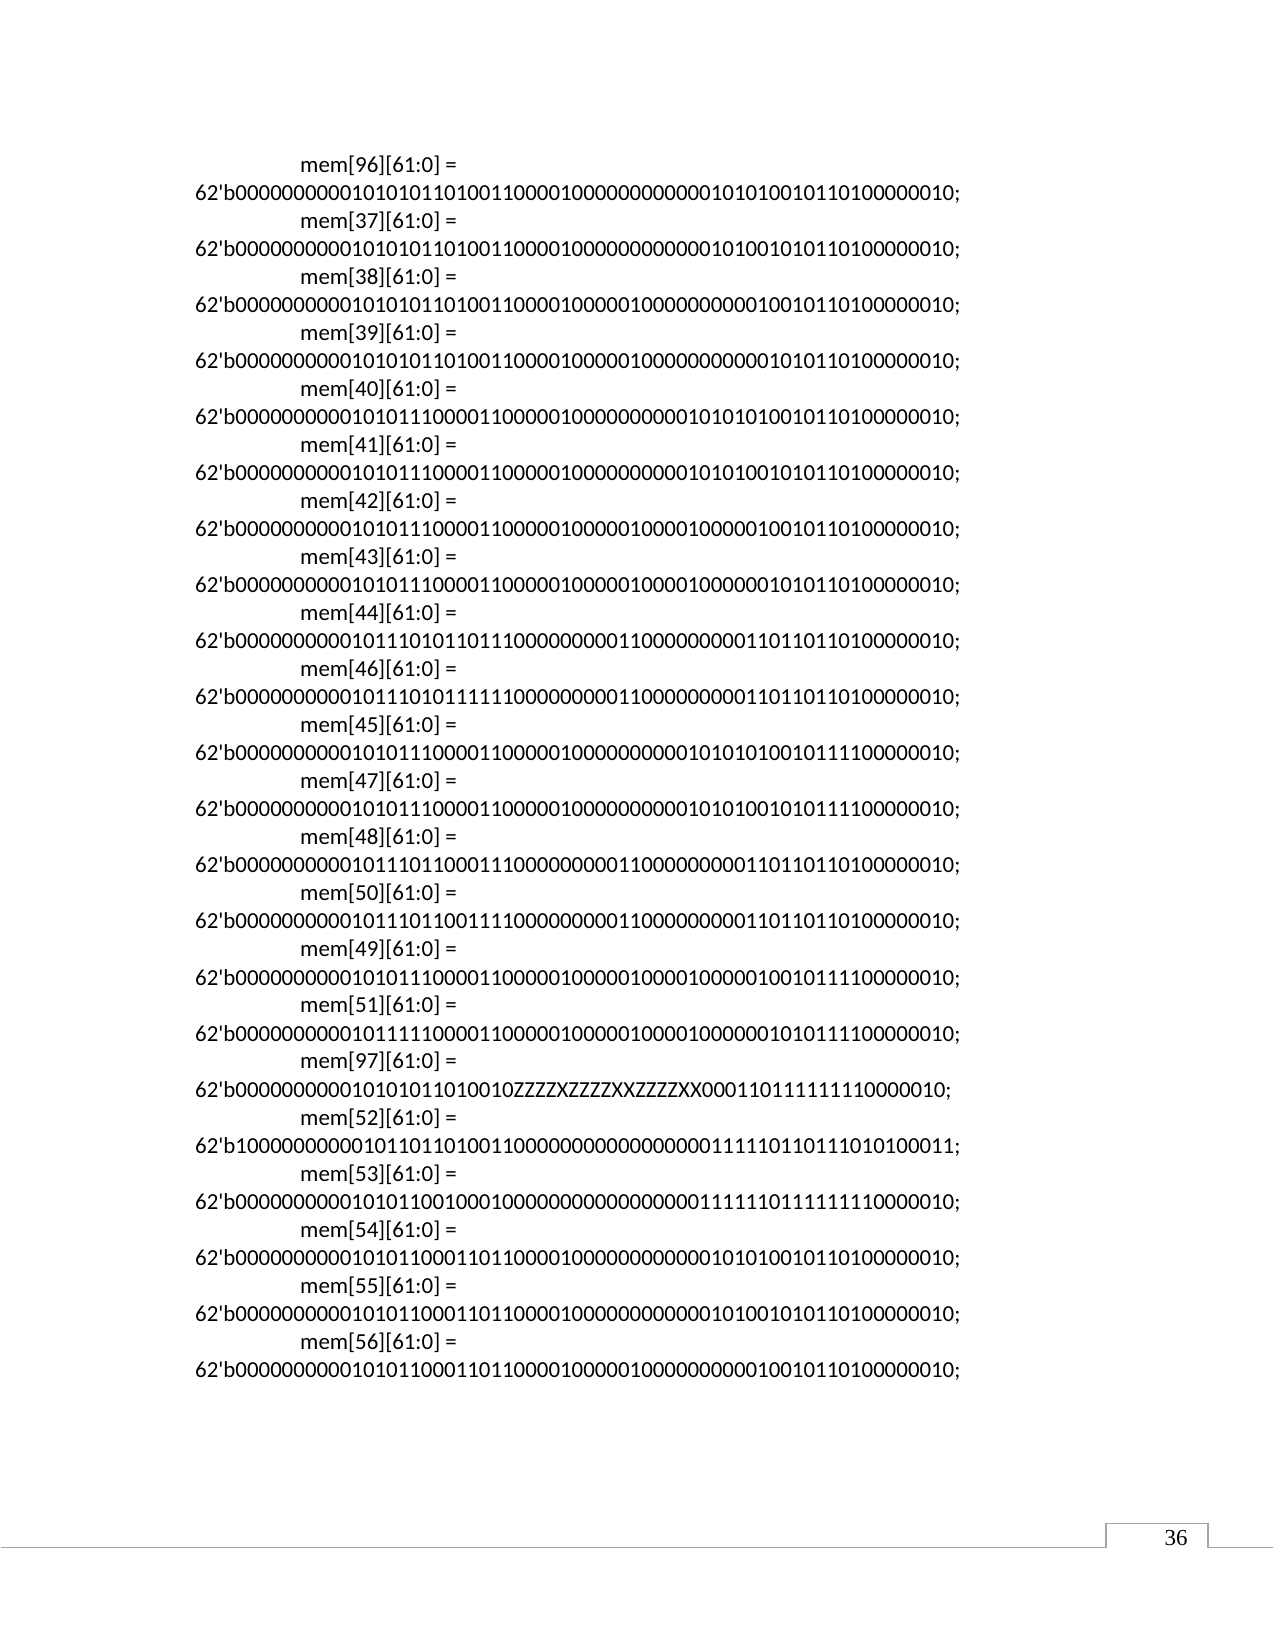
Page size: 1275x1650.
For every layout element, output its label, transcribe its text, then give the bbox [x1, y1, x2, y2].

text mem[46][61:0] = 62'b00000000001011101011111100000000011000000000110110110100000010; [195, 654, 1125, 710]
text mem[53][61:0] = 62'b00000000001010110010001000000000000000001111110111111110000010; [195, 1159, 1125, 1215]
text mem[37][61:0] = 62'b00000000001010101101001100001000000000000101001010110100000010; [195, 206, 1125, 262]
text mem[39][61:0] = 62'b00000000001010101101001100001000001000000000001010110100000010; [195, 318, 1125, 374]
text mem[48][61:0] = 62'b00000000001011101100011100000000011000000000110110110100000010; [195, 822, 1125, 878]
text mem[56][61:0] = 62'b00000000001010110001101100001000001000000000010010110100000010; [195, 1327, 1125, 1383]
text mem[41][61:0] = 62'b00000000001010111000011000001000000000010101001010110100000010; [195, 430, 1125, 486]
text mem[55][61:0] = 62'b00000000001010110001101100001000000000000101001010110100000010; [195, 1271, 1125, 1327]
text mem[45][61:0] = 62'b00000000001010111000011000001000000000010101010010111100000010; [195, 710, 1125, 766]
text mem[96][61:0] = 62'b00000000001010101101001100001000000000000101010010110100000010; [195, 150, 1125, 206]
text mem[52][61:0] = 62'b10000000000101101101001100000000000000000111110110111010100011; [195, 1103, 1125, 1159]
text mem[47][61:0] = 62'b00000000001010111000011000001000000000010101001010111100000010; [195, 766, 1125, 822]
text mem[38][61:0] = 62'b00000000001010101101001100001000001000000000010010110100000010; [195, 262, 1125, 318]
text mem[42][61:0] = 62'b00000000001010111000011000001000001000010000010010110100000010; [195, 486, 1125, 542]
text mem[40][61:0] = 62'b00000000001010111000011000001000000000010101010010110100000010; [195, 374, 1125, 430]
text mem[43][61:0] = 62'b00000000001010111000011000001000001000010000001010110100000010; [195, 542, 1125, 598]
text mem[97][61:0] = 62'b000000000010101011010010ZZZZXZZZZXXZZZZXX000110111111110000010; [195, 1047, 1125, 1103]
text mem[51][61:0] = 62'b00000000001011111000011000001000001000010000001010111100000010; [195, 991, 1125, 1047]
text mem[54][61:0] = 62'b00000000001010110001101100001000000000000101010010110100000010; [195, 1215, 1125, 1271]
text mem[44][61:0] = 62'b00000000001011101011011100000000011000000000110110110100000010; [195, 598, 1125, 654]
text mem[50][61:0] = 62'b00000000001011101100111100000000011000000000110110110100000010; [195, 878, 1125, 934]
text mem[49][61:0] = 62'b00000000001010111000011000001000001000010000010010111100000010; [195, 934, 1125, 991]
